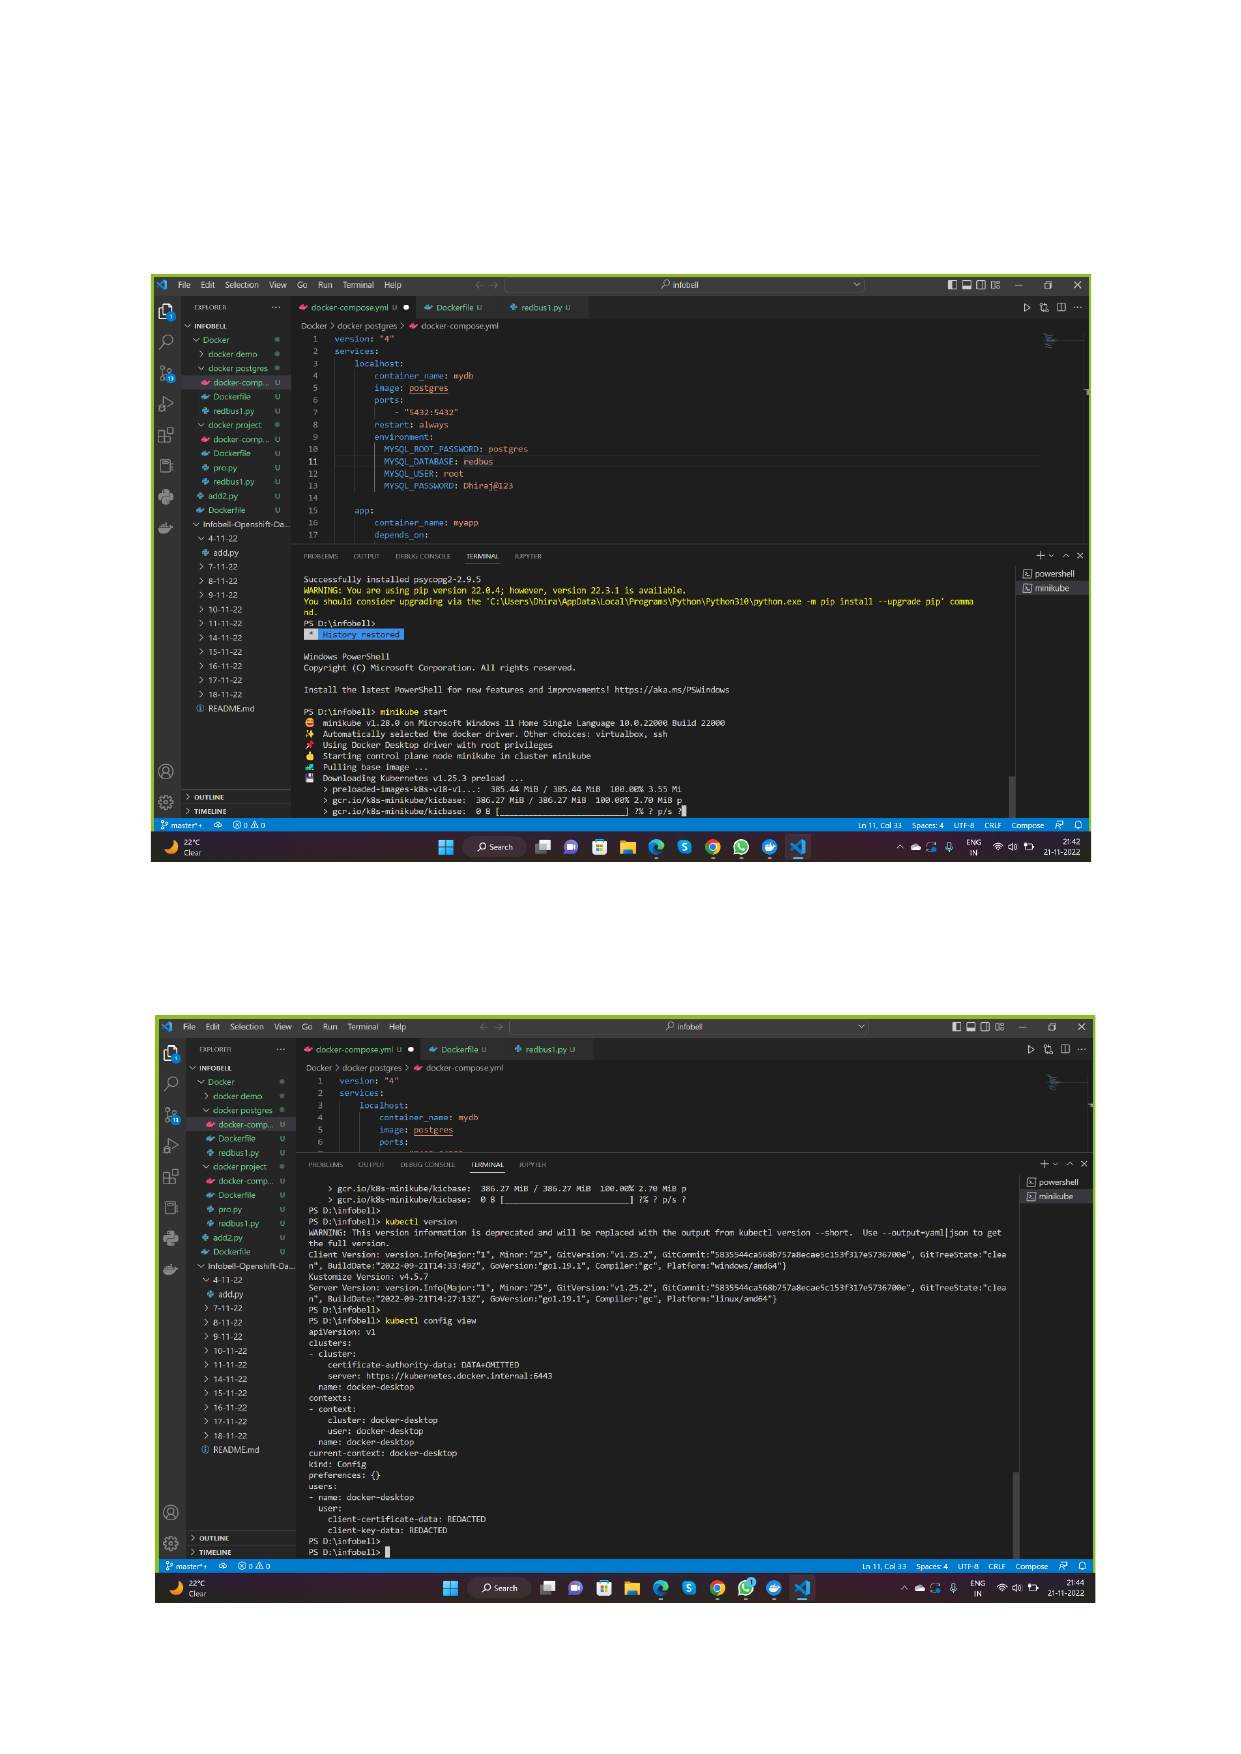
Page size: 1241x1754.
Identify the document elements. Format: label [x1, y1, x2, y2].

picture [150, 274, 1092, 862]
picture [155, 1015, 1096, 1603]
